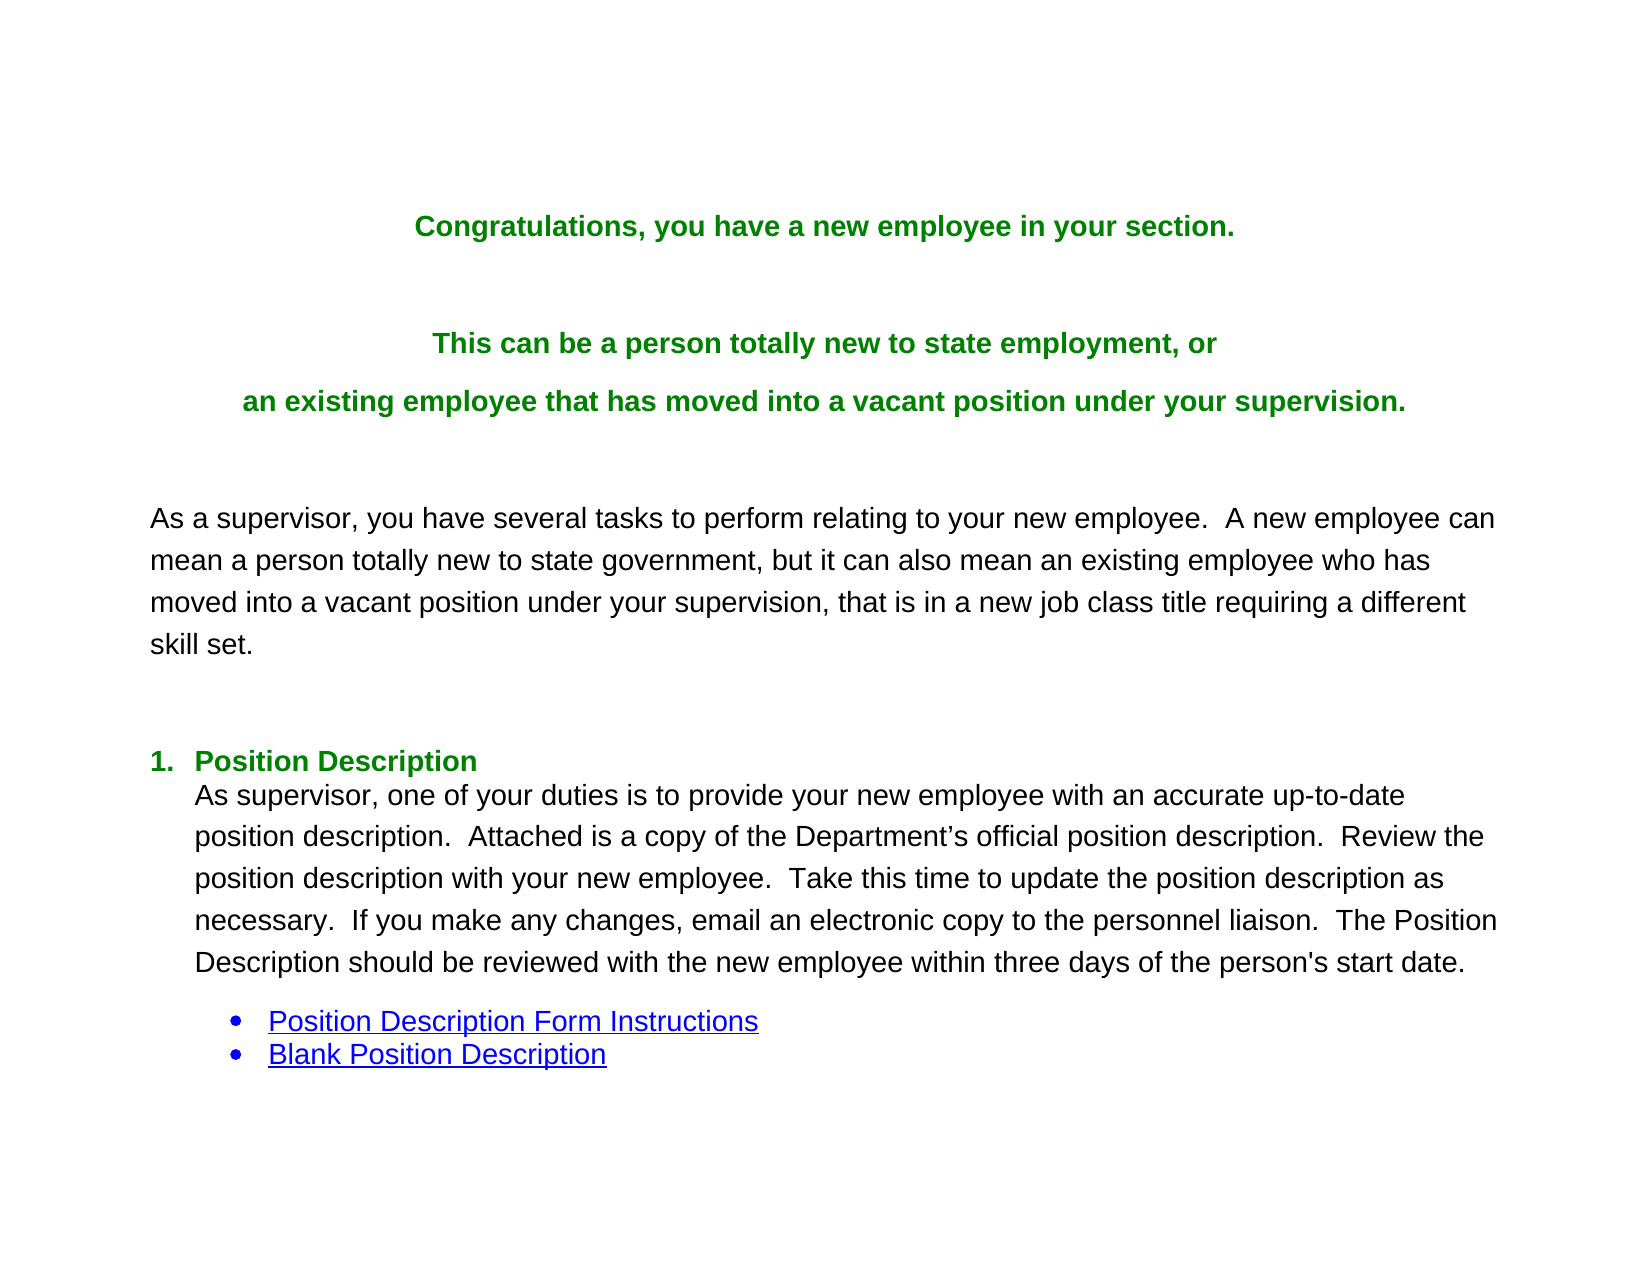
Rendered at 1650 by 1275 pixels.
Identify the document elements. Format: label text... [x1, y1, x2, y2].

text As a supervisor, you have several tasks to perform relating to your new employee. A new employee can mean a person totally new to state government, but it can also mean an existing employee who has moved into a vacant position under your supervision, that is in a new job class title requiring a different skill set. [150, 501, 1500, 660]
text Congratulations, you have a new employee in your section. [150, 208, 1500, 242]
text This can be a person totally new to state employment, or [150, 326, 1500, 359]
list Position Description [150, 744, 1500, 777]
text an existing employee that has moved into a vacant position under your supervision. [150, 384, 1500, 418]
list Blank Position Description [231, 1037, 1500, 1071]
list Position Description Form Instructions [231, 1003, 1500, 1037]
text As supervisor, one of your duties is to provide your new employee with an accurate up-to-date position description. Attached is a copy of the Department’s official position description. Review the position description with your new employee. Take this time to update the position description as necessary. If you make any changes, email an electronic copy to the personnel liaison. The Position Description should be reviewed with the new employee within three days of the person's start date. [194, 777, 1500, 978]
